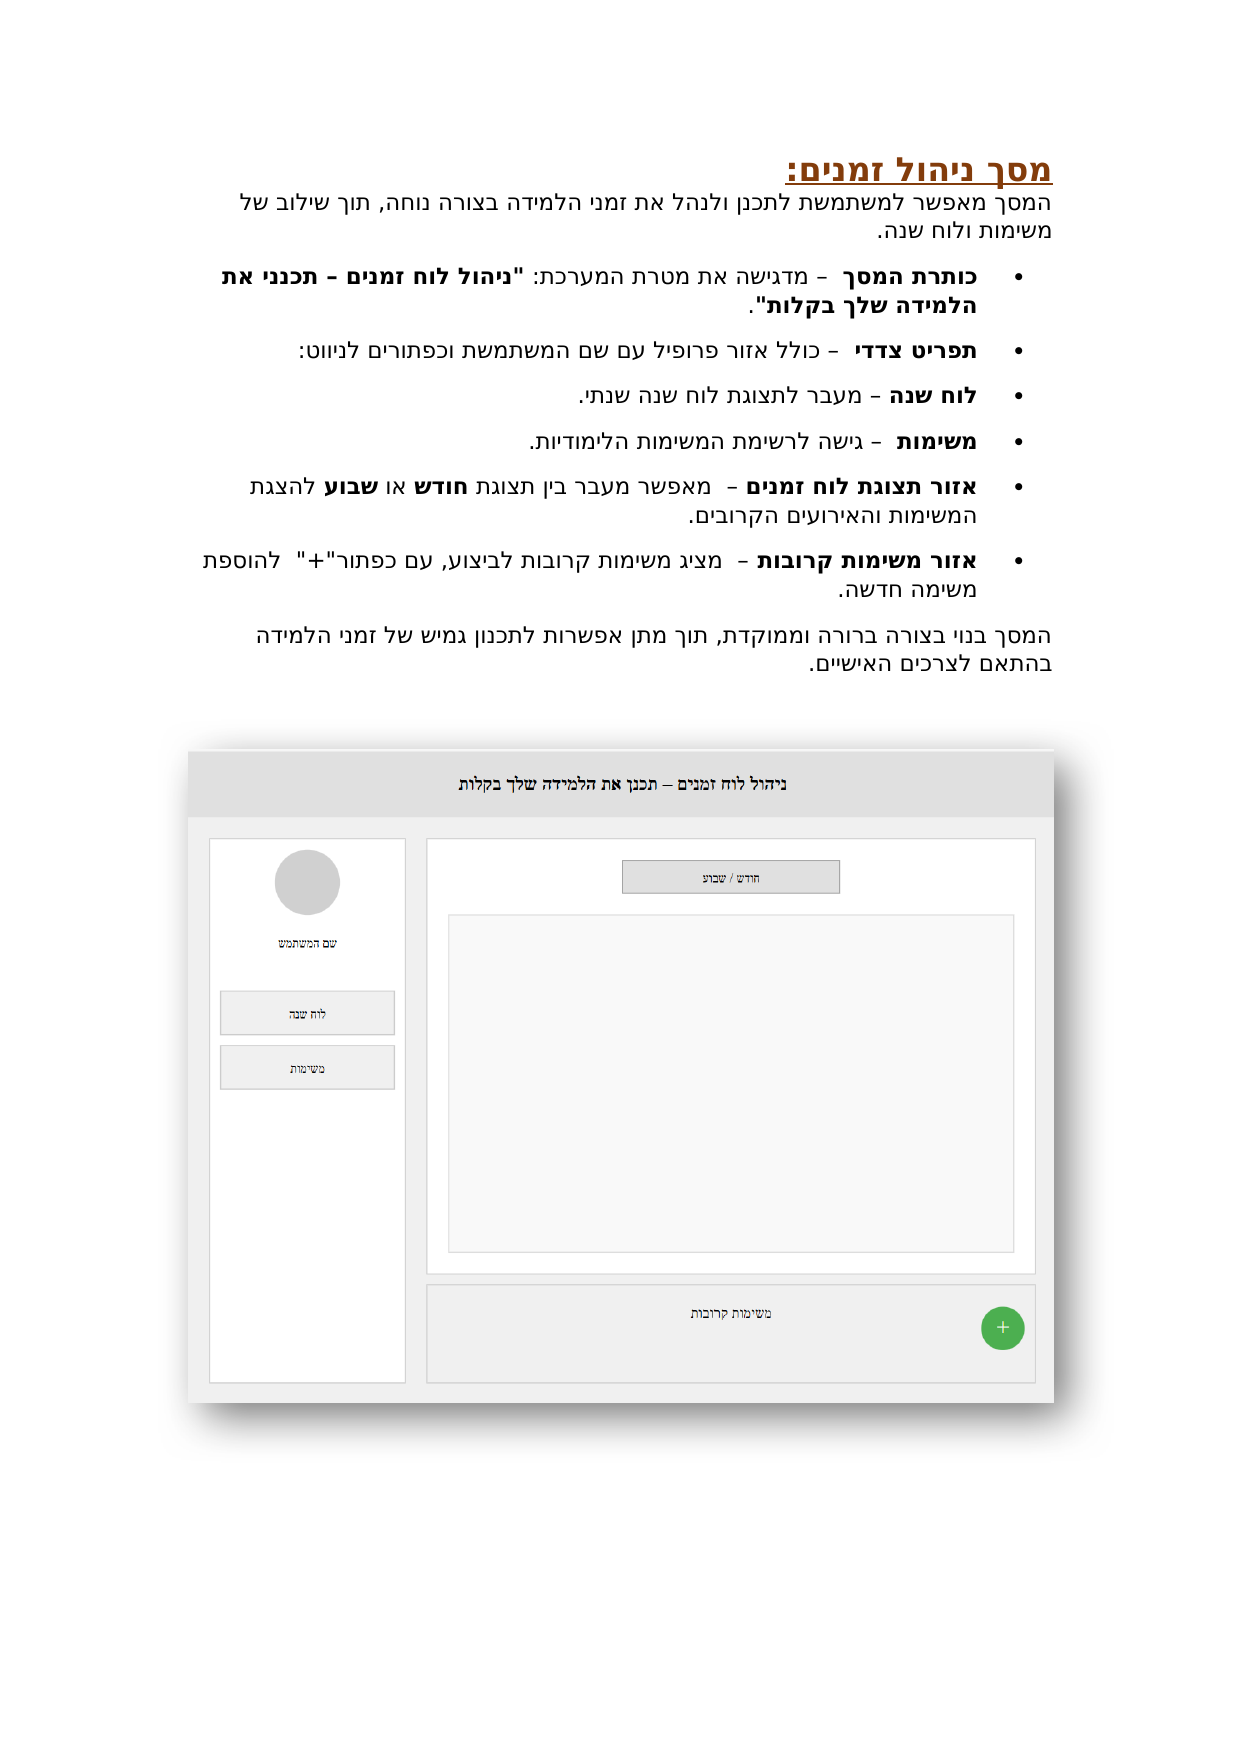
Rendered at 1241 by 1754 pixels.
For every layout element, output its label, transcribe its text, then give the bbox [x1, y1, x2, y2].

list לוח שנה – מעבר לתצוגת לוח שנה שנתי. [187, 383, 1015, 409]
text המסך מאפשר למשתמשת לתכנן ולנהל את זמני הלמידה בצורה נוחה, תוך שילוב של משימות ולוח שנה. [187, 189, 1053, 244]
list משימות – גישה לרשימת המשימות הלימודיות. [187, 428, 1015, 455]
list תפריט צדדי – כולל אזור פרופיל עם שם המשתמשת וכפתורים לניווט: [187, 337, 1015, 364]
list אזור תצוגת לוח זמנים – מאפשר מעבר בין תצוגת חודש או שבוע להצגת המשימות והאירועים הקרובים. [187, 473, 1015, 529]
text המסך בנוי בצורה ברורה וממוקדת, תוך מתן אפשרות לתכנון גמיש של זמני הלמידה בהתאם לצרכים האישיים. [187, 622, 1053, 677]
list אזור משימות קרובות – מציג משימות קרובות לביצוע, עם כפתור"+" להוספת משימה חדשה. [187, 548, 1015, 603]
picture [188, 749, 1054, 1403]
list כותרת המסך – מדגישה את מטרת המערכת: "ניהול לוח זמנים – תכנני את הלמידה שלך בקלות". [187, 263, 1015, 318]
text מסך ניהול זמנים: [187, 150, 1053, 189]
